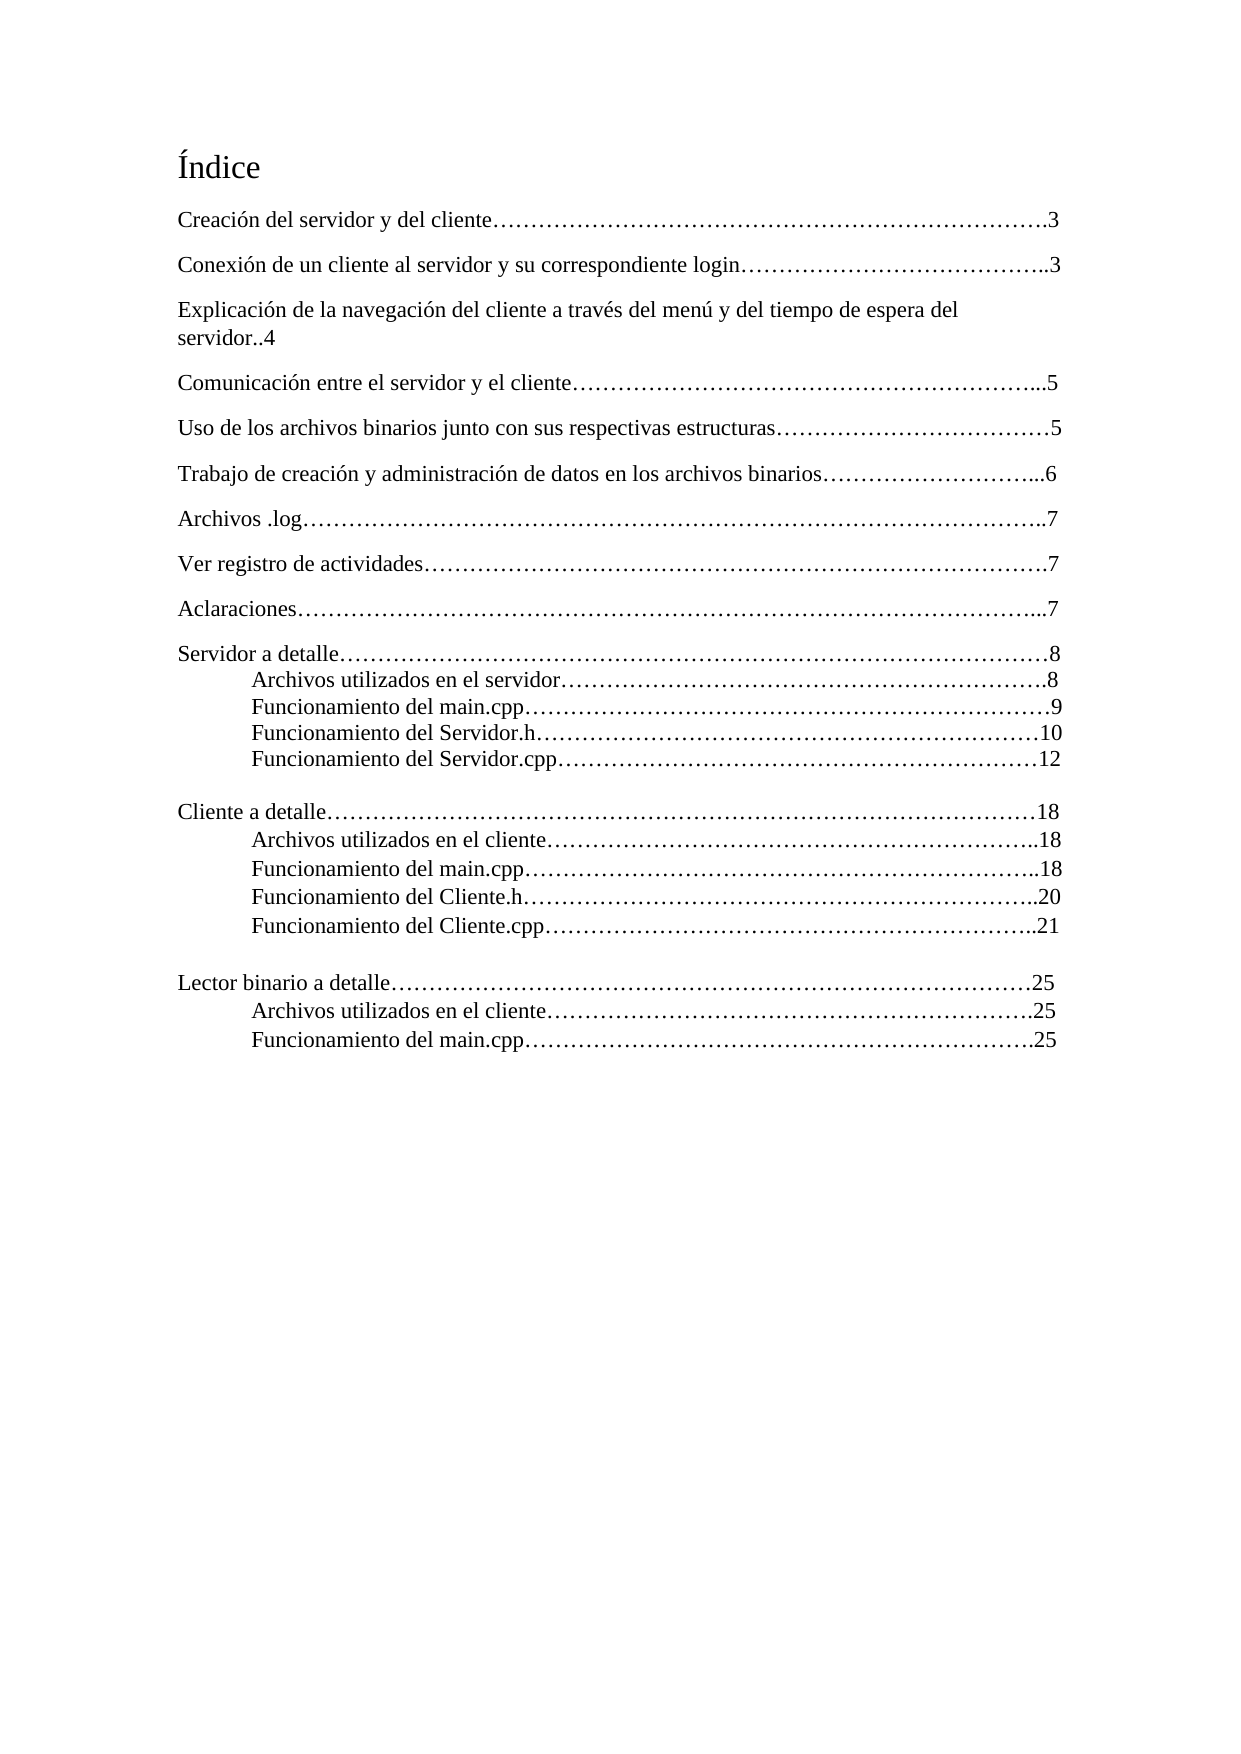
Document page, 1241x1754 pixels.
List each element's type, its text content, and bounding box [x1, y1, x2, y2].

text Aclaraciones……………………………………………………………………………………...7 [177, 595, 1063, 621]
text Funcionamiento del main.cpp…………………………………………………………..18 [177, 855, 1063, 881]
text Archivos utilizados en el cliente……………………………………………………….25 [177, 997, 1063, 1023]
text Servidor a detalle…………………………………………………………………………………8 [177, 640, 1063, 666]
text Funcionamiento del Cliente.h…………………………………………………………..20 [177, 883, 1063, 910]
text Creación del servidor y del cliente……………………………………………………………….3 [177, 206, 1063, 232]
text Conexión de un cliente al servidor y su correspondiente login…………………………………..3 [177, 251, 1063, 277]
text Archivos utilizados en el servidor……………………………………………………….8 [177, 666, 1063, 693]
text Explicación de la navegación del cliente a través del menú y del tiempo de espera del servidor..4 [177, 296, 1063, 351]
text Uso de los archivos binarios junto con sus respectivas estructuras………………………………5 [177, 414, 1063, 441]
text Trabajo de creación y administración de datos en los archivos binarios………………………...6 [177, 459, 1063, 486]
text Archivos utilizados en el cliente………………………………………………………..18 [177, 827, 1063, 853]
text Funcionamiento del main.cpp………………………………………………………….25 [177, 1026, 1063, 1052]
text Comunicación entre el servidor y el cliente……………………………………………………...5 [177, 369, 1063, 396]
text Índice [177, 148, 1063, 186]
text Lector binario a detalle…………………………………………………………………………25 [177, 969, 1063, 995]
text Ver registro de actividades……………………………………………………………………….7 [177, 550, 1063, 576]
text Funcionamiento del Servidor.h…………………………………………………………10 [177, 719, 1063, 745]
text Funcionamiento del Cliente.cpp………………………………………………………..21 [177, 912, 1063, 938]
text Cliente a detalle…………………………………………………………………………………18 [177, 798, 1063, 824]
text Funcionamiento del Servidor.cpp………………………………………………………12 [177, 745, 1063, 772]
text Funcionamiento del main.cpp……………………………………………………………9 [177, 693, 1063, 719]
text Archivos .log……………………………………………………………………………………..7 [177, 505, 1063, 531]
